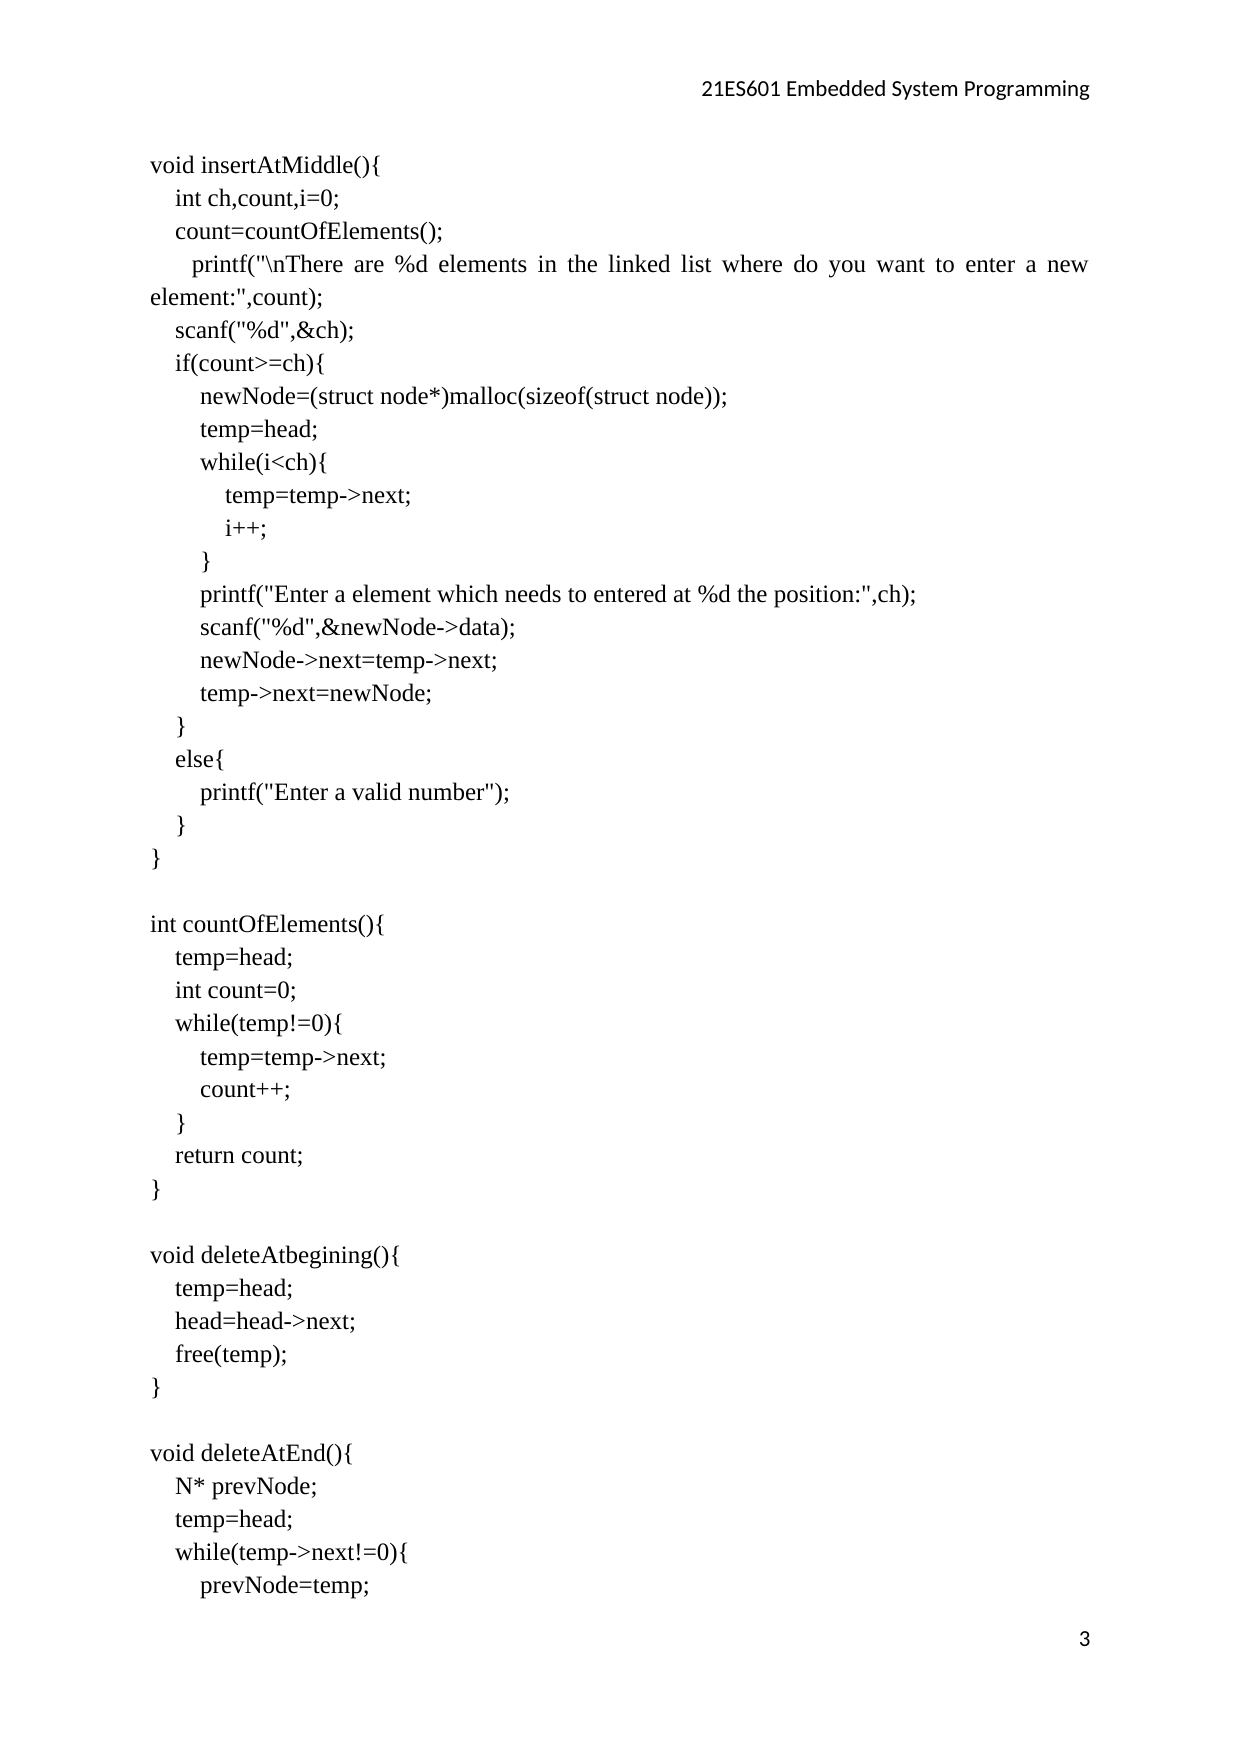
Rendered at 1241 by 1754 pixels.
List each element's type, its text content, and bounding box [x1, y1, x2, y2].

text newNode->next=temp->next; [150, 645, 1090, 674]
text prevNode=temp; [150, 1570, 1090, 1599]
text i++; [150, 513, 1090, 542]
text while(temp!=0){ [150, 1008, 1090, 1037]
text } [150, 1174, 1090, 1202]
text int countOfElements(){ [150, 909, 1090, 938]
text void insertAtMiddle(){ [150, 150, 1090, 179]
text N* prevNode; [150, 1471, 1090, 1499]
text } [150, 546, 1090, 575]
text while(temp->next!=0){ [150, 1537, 1090, 1566]
text while(i<ch){ [150, 447, 1090, 476]
text } [150, 810, 1090, 839]
text temp=head; [150, 414, 1090, 443]
text scanf("%d",&ch); [150, 315, 1090, 344]
text temp->next=newNode; [150, 678, 1090, 707]
text if(count>=ch){ [150, 348, 1090, 377]
text newNode=(struct node*)malloc(sizeof(struct node)); [150, 381, 1090, 410]
text } [150, 1108, 1090, 1136]
text printf("Enter a element which needs to entered at %d the position:",ch); [150, 579, 1090, 608]
text } [150, 843, 1090, 872]
text count=countOfElements(); [150, 216, 1090, 245]
text void deleteAtbegining(){ [150, 1240, 1090, 1268]
text temp=head; [150, 1273, 1090, 1301]
text free(temp); [150, 1339, 1090, 1367]
text else{ [150, 744, 1090, 773]
text } [150, 711, 1090, 740]
text void deleteAtEnd(){ [150, 1438, 1090, 1467]
text count++; [150, 1074, 1090, 1103]
text temp=temp->next; [150, 480, 1090, 509]
text temp=temp->next; [150, 1042, 1090, 1070]
text temp=head; [150, 1504, 1090, 1533]
text printf("\nThere are %d elements in the linked list where do you want to enter a new element:",count); [150, 249, 1090, 311]
text int ch,count,i=0; [150, 183, 1090, 212]
text } [150, 1372, 1090, 1401]
text int count=0; [150, 976, 1090, 1004]
text scanf("%d",&newNode->data); [150, 612, 1090, 641]
text head=head->next; [150, 1306, 1090, 1334]
text temp=head; [150, 942, 1090, 971]
text return count; [150, 1141, 1090, 1169]
text printf("Enter a valid number"); [150, 777, 1090, 806]
